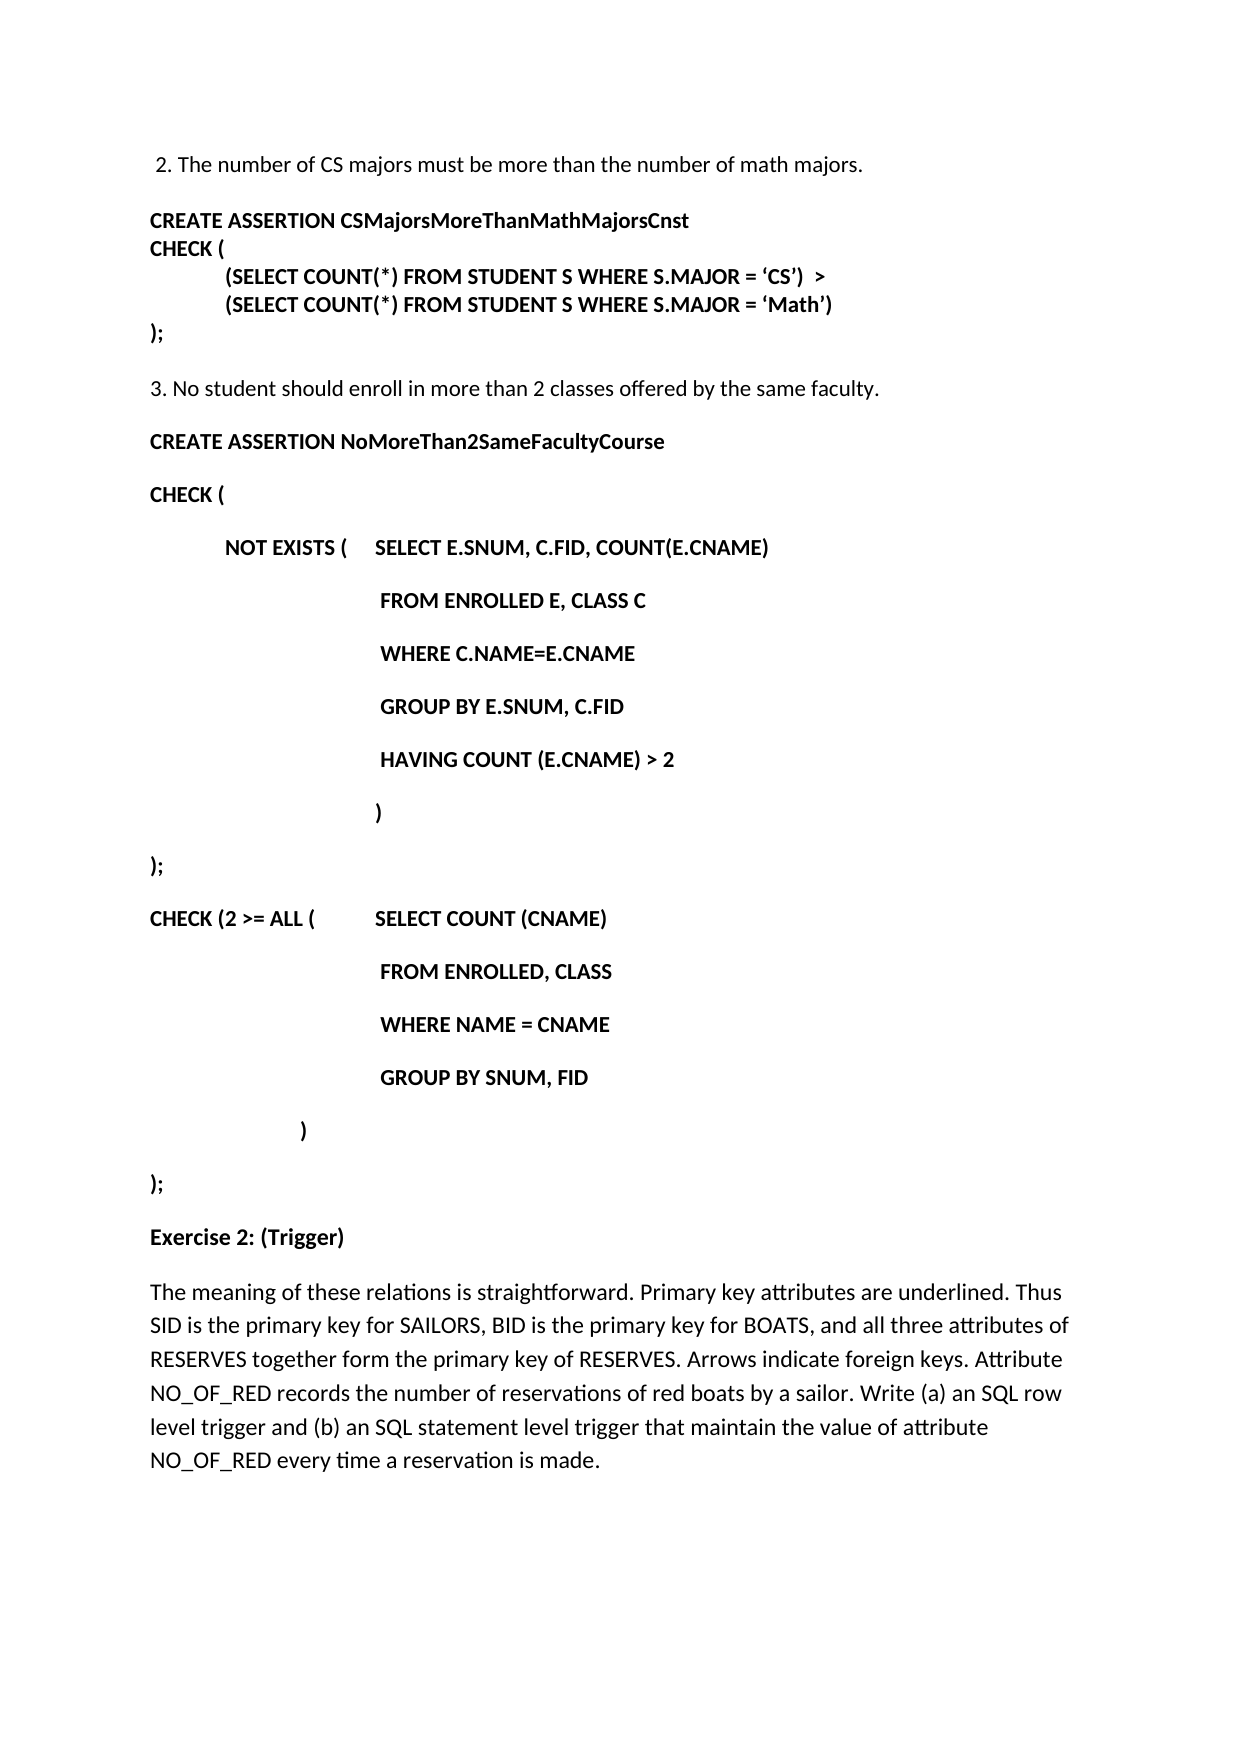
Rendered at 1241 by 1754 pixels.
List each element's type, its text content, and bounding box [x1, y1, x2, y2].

text ) [375, 798, 1090, 826]
text HAVING COUNT (E.CNAME) > 2 [375, 745, 1090, 773]
text WHERE C.NAME=E.CNAME [375, 639, 1090, 667]
text ) [225, 1116, 1090, 1144]
text CREATE ASSERTION CSMajorsMoreThanMathMajorsCnst [150, 206, 1090, 234]
text 3. No student should enroll in more than 2 classes offered by the same faculty. [150, 374, 1090, 402]
text GROUP BY E.SNUM, C.FID [375, 692, 1090, 720]
text CHECK ( [150, 480, 1090, 508]
text WHERE NAME = CNAME [375, 1010, 1090, 1038]
text 2. The number of CS majors must be more than the number of math majors. [150, 150, 1090, 178]
text CREATE ASSERTION NoMoreThan2SameFacultyCourse [150, 427, 1090, 455]
text Exercise 2: (Trigger) [150, 1222, 1090, 1252]
text CHECK ( 2 >= ALL ( SELECT COUNT (CNAME) [150, 904, 1090, 932]
text ); [150, 318, 1090, 346]
text (SELECT COUNT(*) FROM STUDENT S WHERE S.MAJOR = ‘Math’) [225, 290, 1090, 318]
text ); [150, 1169, 1090, 1197]
text NOT EXISTS ( SELECT E.SNUM, C.FID, COUNT(E.CNAME) [150, 533, 1090, 561]
text ); [150, 851, 1090, 879]
text GROUP BY SNUM, FID [375, 1063, 1090, 1091]
text CHECK ( [150, 234, 1090, 262]
text FROM ENROLLED, CLASS [375, 957, 1090, 985]
text (SELECT COUNT(*) FROM STUDENT S WHERE S.MAJOR = ‘CS’) > [225, 262, 1090, 290]
text FROM ENROLLED E, CLASS C [375, 586, 1090, 614]
text The meaning of these relations is straightforward. Primary key attributes are underlined. Thus SID is the primary key for SAILORS, BID is the primary key for BOATS, and all three attributes of RESERVES together form the primary key of RESERVES. Arrows indicate foreign keys. Attribute NO_OF_RED records the number of reservations of red boats by a sailor. Write (a) an SQL row level trigger and (b) an SQL statement level trigger that maintain the value of attribute NO_OF_RED every time a reservation is made. [150, 1277, 1090, 1474]
